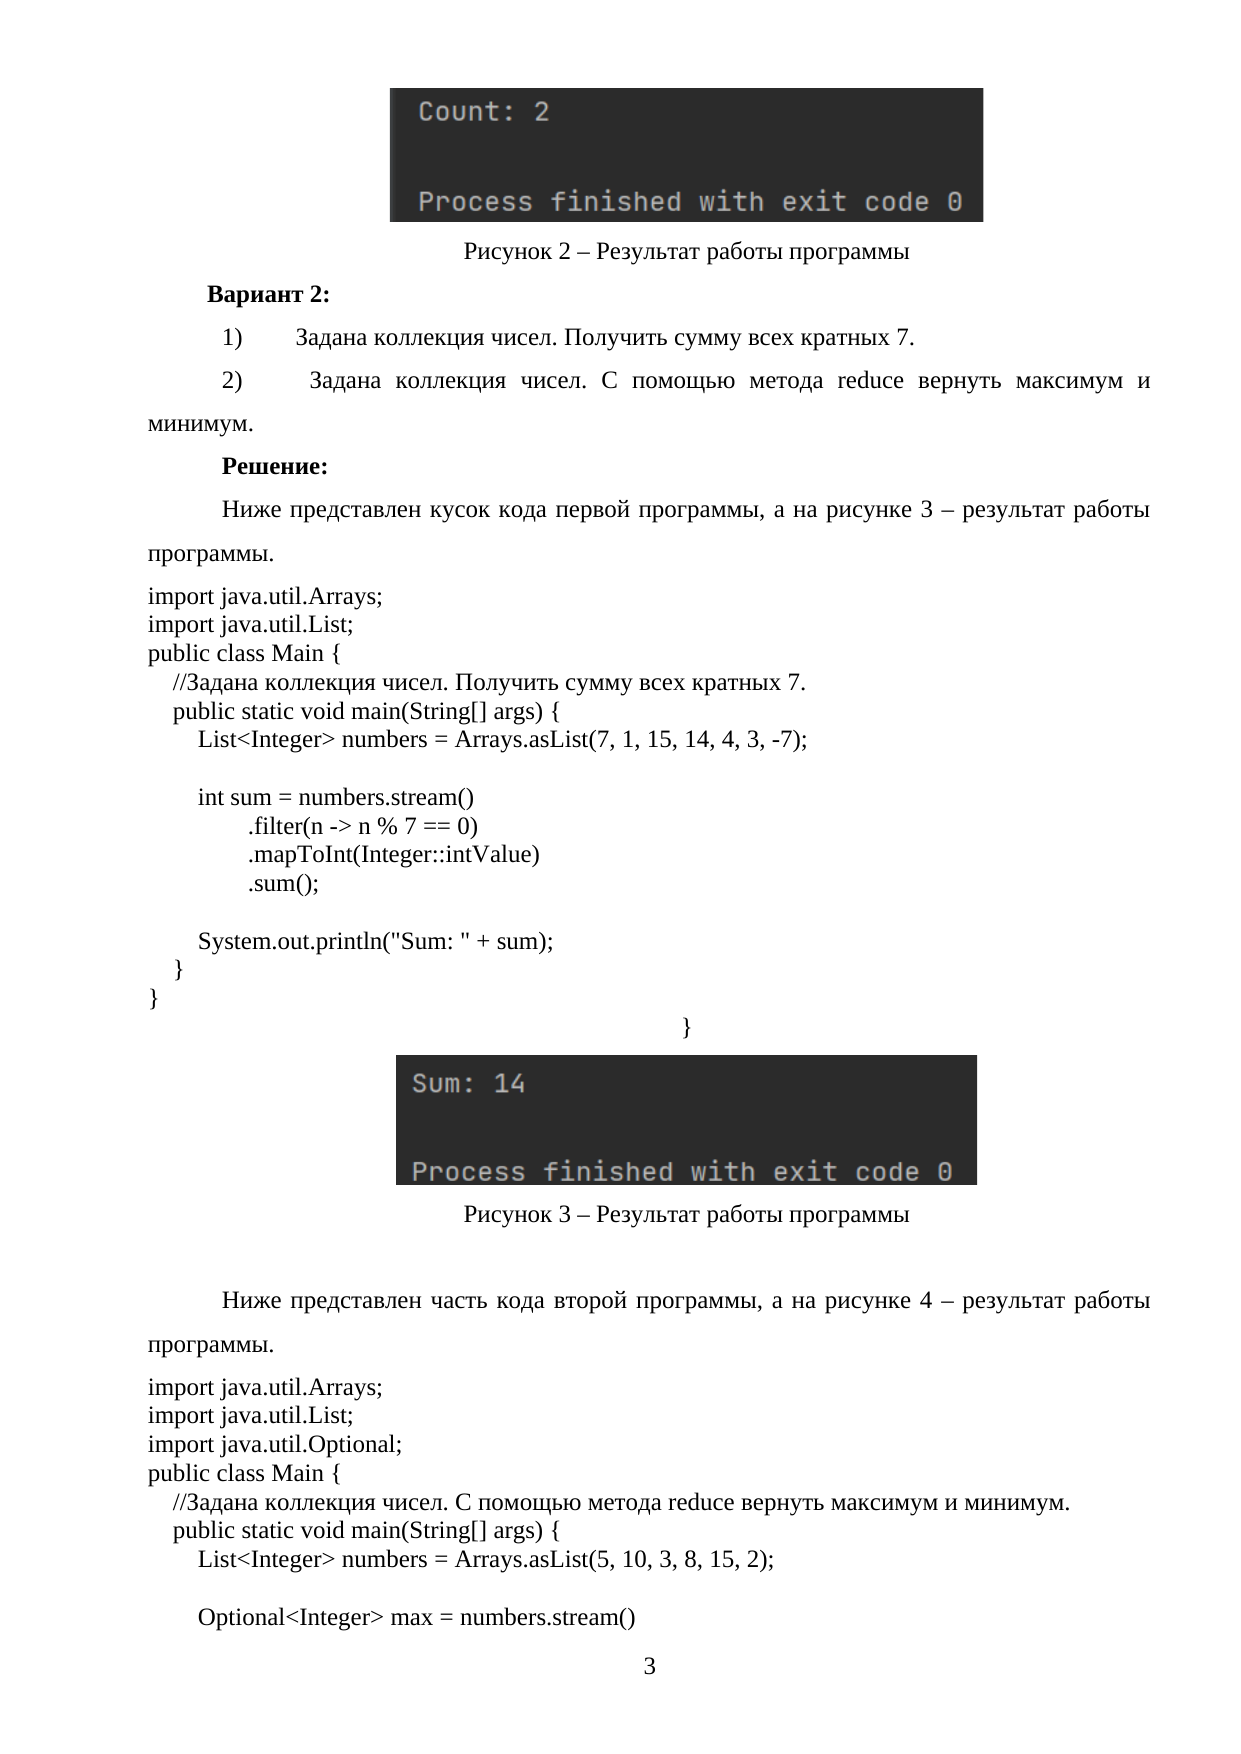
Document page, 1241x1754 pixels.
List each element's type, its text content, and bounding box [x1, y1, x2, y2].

text Optional<Integer> max = numbers.stream() [148, 1602, 1152, 1631]
picture [389, 88, 984, 222]
list Задана коллекция чисел. Получить сумму всех кратных 7. [148, 322, 1152, 351]
text Вариант 2: [148, 279, 1152, 308]
text Решение: [148, 451, 1152, 480]
text int sum = numbers.stream() [148, 782, 1152, 811]
text .mapToInt(Integer::intValue) [148, 839, 1152, 868]
text System.out.println("Sum: " + sum); [148, 926, 1152, 954]
text Ниже представлен кусок кода первой программы, а на рисунке 3 – результат работы программы. [148, 494, 1152, 566]
text //Задана коллекция чисел. С помощью метода reduce вернуть максимум и минимум. [148, 1487, 1152, 1516]
text public class Main { [148, 638, 1152, 667]
text Ниже представлен часть кода второй программы, а на рисунке 4 – результат работы программы. [148, 1286, 1152, 1357]
text import java.util.Arrays; [148, 581, 1152, 609]
text public static void main(String[] args) { [148, 1516, 1152, 1544]
text //Задана коллекция чисел. Получить сумму всех кратных 7. [148, 667, 1152, 696]
list Задана коллекция чисел. С помощью метода reduce вернуть максимум и минимум. [148, 365, 1152, 437]
text .sum(); [148, 868, 1152, 897]
text import java.util.List; [148, 1401, 1152, 1429]
text .filter(n -> n % 7 == 0) [148, 811, 1152, 839]
text Рисунок 2 – Результат работы программы [148, 236, 1152, 264]
text } [148, 1012, 1152, 1041]
text List<Integer> numbers = Arrays.asList(7, 1, 15, 14, 4, 3, -7); [148, 724, 1152, 753]
text import java.util.Optional; [148, 1429, 1152, 1458]
text import java.util.Arrays; [148, 1372, 1152, 1401]
text } [148, 954, 1152, 983]
text import java.util.List; [148, 609, 1152, 638]
picture [396, 1055, 978, 1185]
text } [148, 983, 1152, 1012]
text public static void main(String[] args) { [148, 696, 1152, 724]
text List<Integer> numbers = Arrays.asList(5, 10, 3, 8, 15, 2); [148, 1544, 1152, 1573]
text Рисунок 3 – Результат работы программы [148, 1199, 1152, 1228]
text public class Main { [148, 1458, 1152, 1487]
